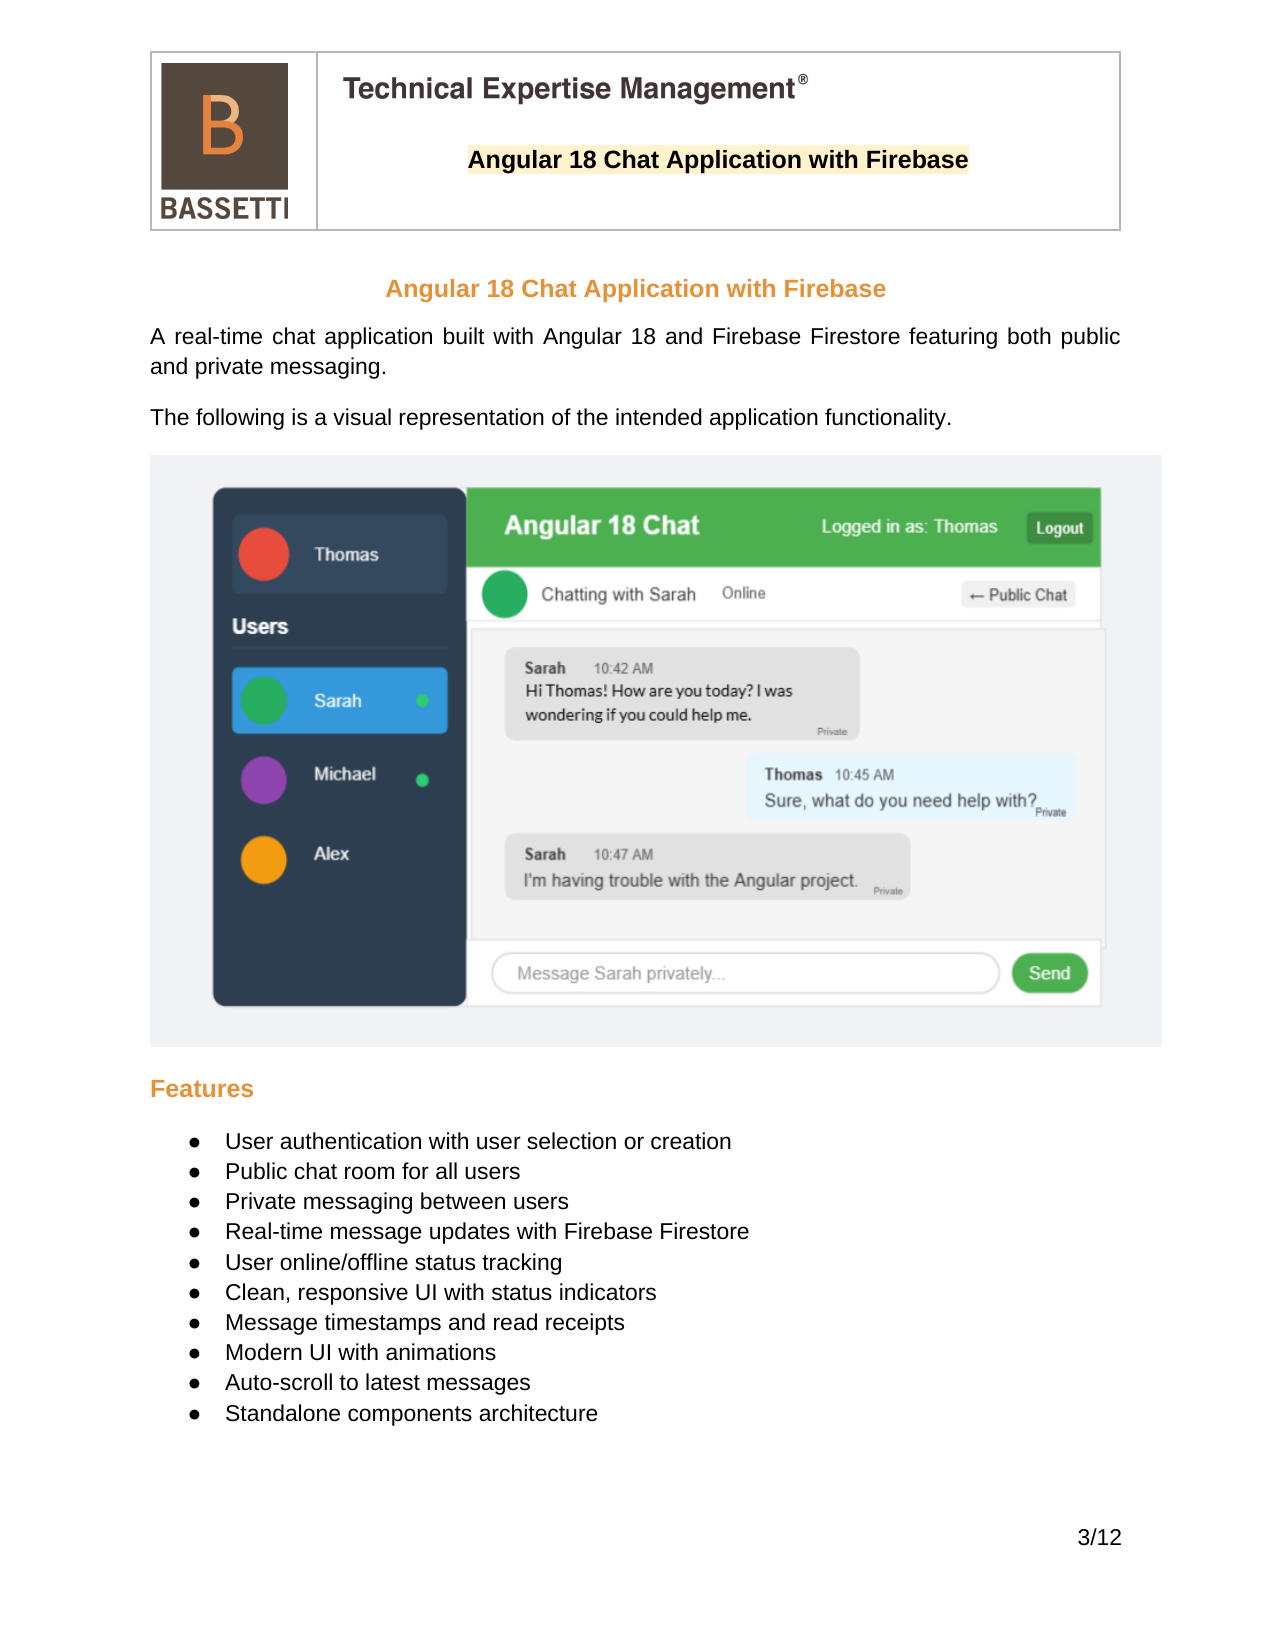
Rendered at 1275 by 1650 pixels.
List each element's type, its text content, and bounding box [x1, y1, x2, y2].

list Clean, responsive UI with status indicators [187, 1279, 1122, 1305]
list Message timestamps and read receipts [187, 1309, 1122, 1335]
list Public chat room for all users [187, 1158, 1122, 1184]
text The following is a visual representation of the intended application functionality. [150, 404, 1122, 431]
text A real-time chat application built with Angular 18 and Firebase Firestore featuring both public and private messaging. [150, 323, 1122, 380]
list Private messaging between users [187, 1188, 1122, 1214]
picture [150, 455, 1162, 1050]
list Real-time message updates with Firebase Firestore [187, 1218, 1122, 1244]
picture [161, 63, 288, 219]
subtitle Features [150, 1074, 1122, 1103]
list Auto-scroll to latest messages [187, 1369, 1122, 1396]
title Angular 18 Chat Application with Firebase [150, 273, 1122, 302]
list Standalone components architecture [187, 1399, 1122, 1426]
list User authentication with user selection or creation [187, 1128, 1122, 1154]
picture [327, 63, 821, 110]
list User online/offline status tracking [187, 1248, 1122, 1275]
list Modern UI with animations [187, 1339, 1122, 1365]
